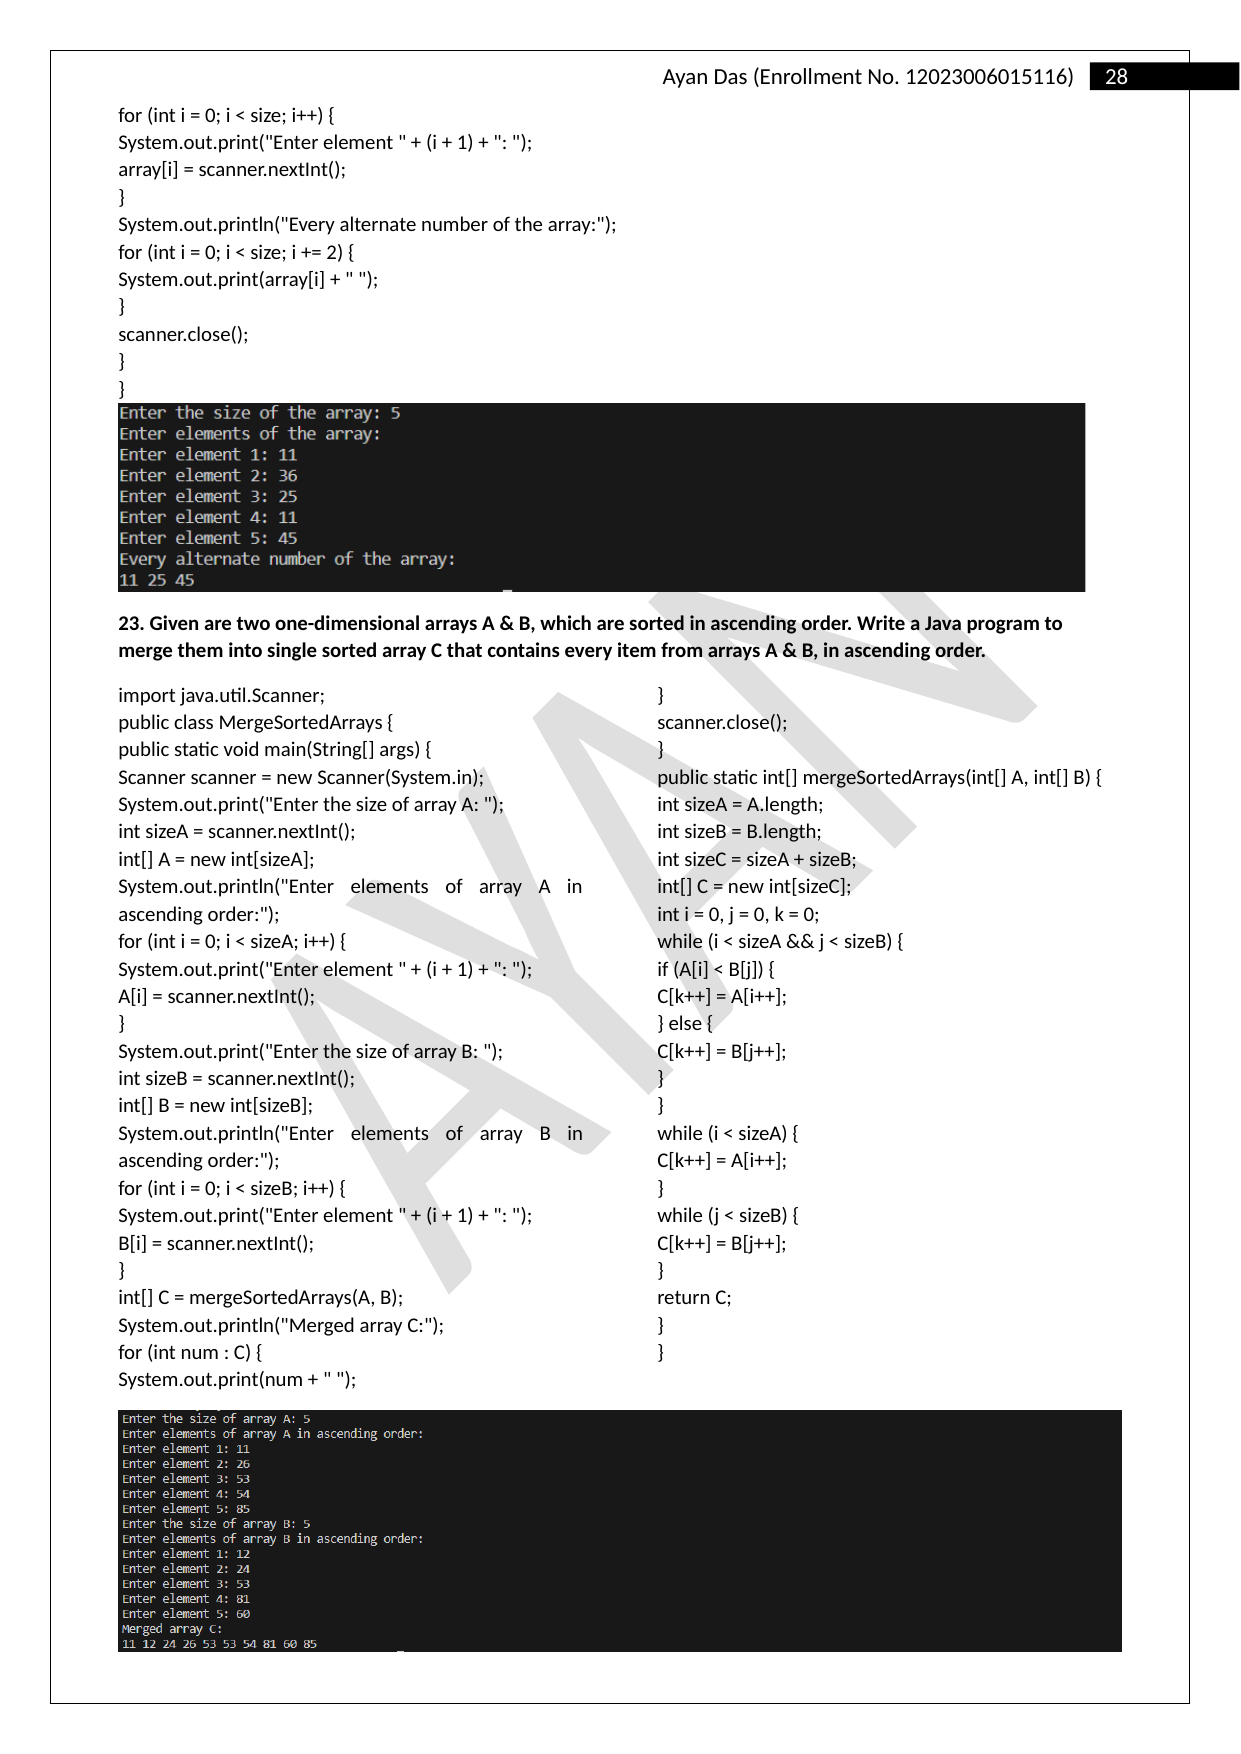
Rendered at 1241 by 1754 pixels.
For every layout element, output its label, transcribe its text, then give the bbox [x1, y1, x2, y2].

text } [118, 1257, 583, 1282]
text return C; [657, 1284, 1122, 1310]
text int sizeB = B.length; [657, 819, 1122, 844]
text int[] C = mergeSortedArrays(A, B); [118, 1284, 583, 1310]
text int[] A = new int[sizeA]; [118, 846, 583, 872]
text for (int num : C) { [118, 1339, 583, 1365]
picture [118, 403, 1086, 592]
text System.out.print("Enter element " + (i + 1) + ": "); [118, 956, 583, 981]
text for (int i = 0; i < sizeB; i++) { [118, 1175, 583, 1200]
text int[] B = new int[sizeB]; [118, 1093, 583, 1118]
text System.out.println("Enter elements of array B in ascending order:"); [118, 1120, 583, 1173]
text } [657, 1065, 1122, 1091]
text public static void main(String[] args) { [118, 737, 583, 762]
text array[i] = scanner.nextInt(); [118, 157, 1122, 182]
text System.out.print("Enter the size of array A: "); [118, 791, 583, 817]
text } else { [657, 1011, 1122, 1036]
text System.out.print(array[i] + " "); [118, 266, 1122, 292]
text } [657, 1175, 1122, 1200]
text public class MergeSortedArrays { [118, 709, 583, 734]
text } [118, 376, 1122, 401]
text } [118, 1011, 583, 1036]
text int sizeA = A.length; [657, 791, 1122, 817]
text System.out.print(num + " "); [118, 1367, 583, 1392]
text B[i] = scanner.nextInt(); [118, 1230, 583, 1255]
text C[k++] = B[j++]; [657, 1230, 1122, 1255]
text public static int[] mergeSortedArrays(int[] A, int[] B) { [657, 764, 1122, 789]
text A[i] = scanner.nextInt(); [118, 983, 583, 1008]
text System.out.print("Enter the size of array B: "); [118, 1038, 583, 1063]
text while (j < sizeB) { [657, 1202, 1122, 1228]
text } [118, 294, 1122, 319]
text for (int i = 0; i < size; i++) { [118, 102, 1122, 127]
text C[k++] = A[i++]; [657, 983, 1122, 1008]
text for (int i = 0; i < sizeA; i++) { [118, 928, 583, 954]
text 23. Given are two one-dimensional arrays A & B, which are sorted in ascending order. Write a Java program to merge them into single sorted array C that contains every item from arrays A & B, in ascending order. [118, 610, 1122, 663]
text while (i < sizeA) { [657, 1120, 1122, 1146]
text C[k++] = A[i++]; [657, 1147, 1122, 1173]
text scanner.close(); [657, 709, 1122, 734]
text } [118, 184, 1122, 209]
text System.out.println("Every alternate number of the array:"); [118, 211, 1122, 237]
text } [657, 1093, 1122, 1118]
text for (int i = 0; i < size; i += 2) { [118, 239, 1122, 264]
text while (i < sizeA && j < sizeB) { [657, 928, 1122, 954]
text int sizeC = sizeA + sizeB; [657, 846, 1122, 872]
text scanner.close(); [118, 321, 1122, 346]
text } [657, 1339, 1122, 1365]
text System.out.print("Enter element " + (i + 1) + ": "); [118, 1202, 583, 1228]
text } [657, 1312, 1122, 1337]
text int sizeB = scanner.nextInt(); [118, 1065, 583, 1091]
text } [657, 1257, 1122, 1282]
text System.out.print("Enter element " + (i + 1) + ": "); [118, 129, 1122, 155]
text int[] C = new int[sizeC]; [657, 873, 1122, 899]
text C[k++] = B[j++]; [657, 1038, 1122, 1063]
text import java.util.Scanner; [118, 682, 583, 707]
text } [657, 682, 1122, 707]
picture [118, 1410, 1122, 1652]
text int sizeA = scanner.nextInt(); [118, 819, 583, 844]
text } [657, 737, 1122, 762]
text Scanner scanner = new Scanner(System.in); [118, 764, 583, 789]
text System.out.println("Merged array C:"); [118, 1312, 583, 1337]
text if (A[i] < B[j]) { [657, 956, 1122, 981]
text int i = 0, j = 0, k = 0; [657, 901, 1122, 926]
text System.out.println("Enter elements of array A in ascending order:"); [118, 873, 583, 926]
text } [118, 348, 1122, 374]
